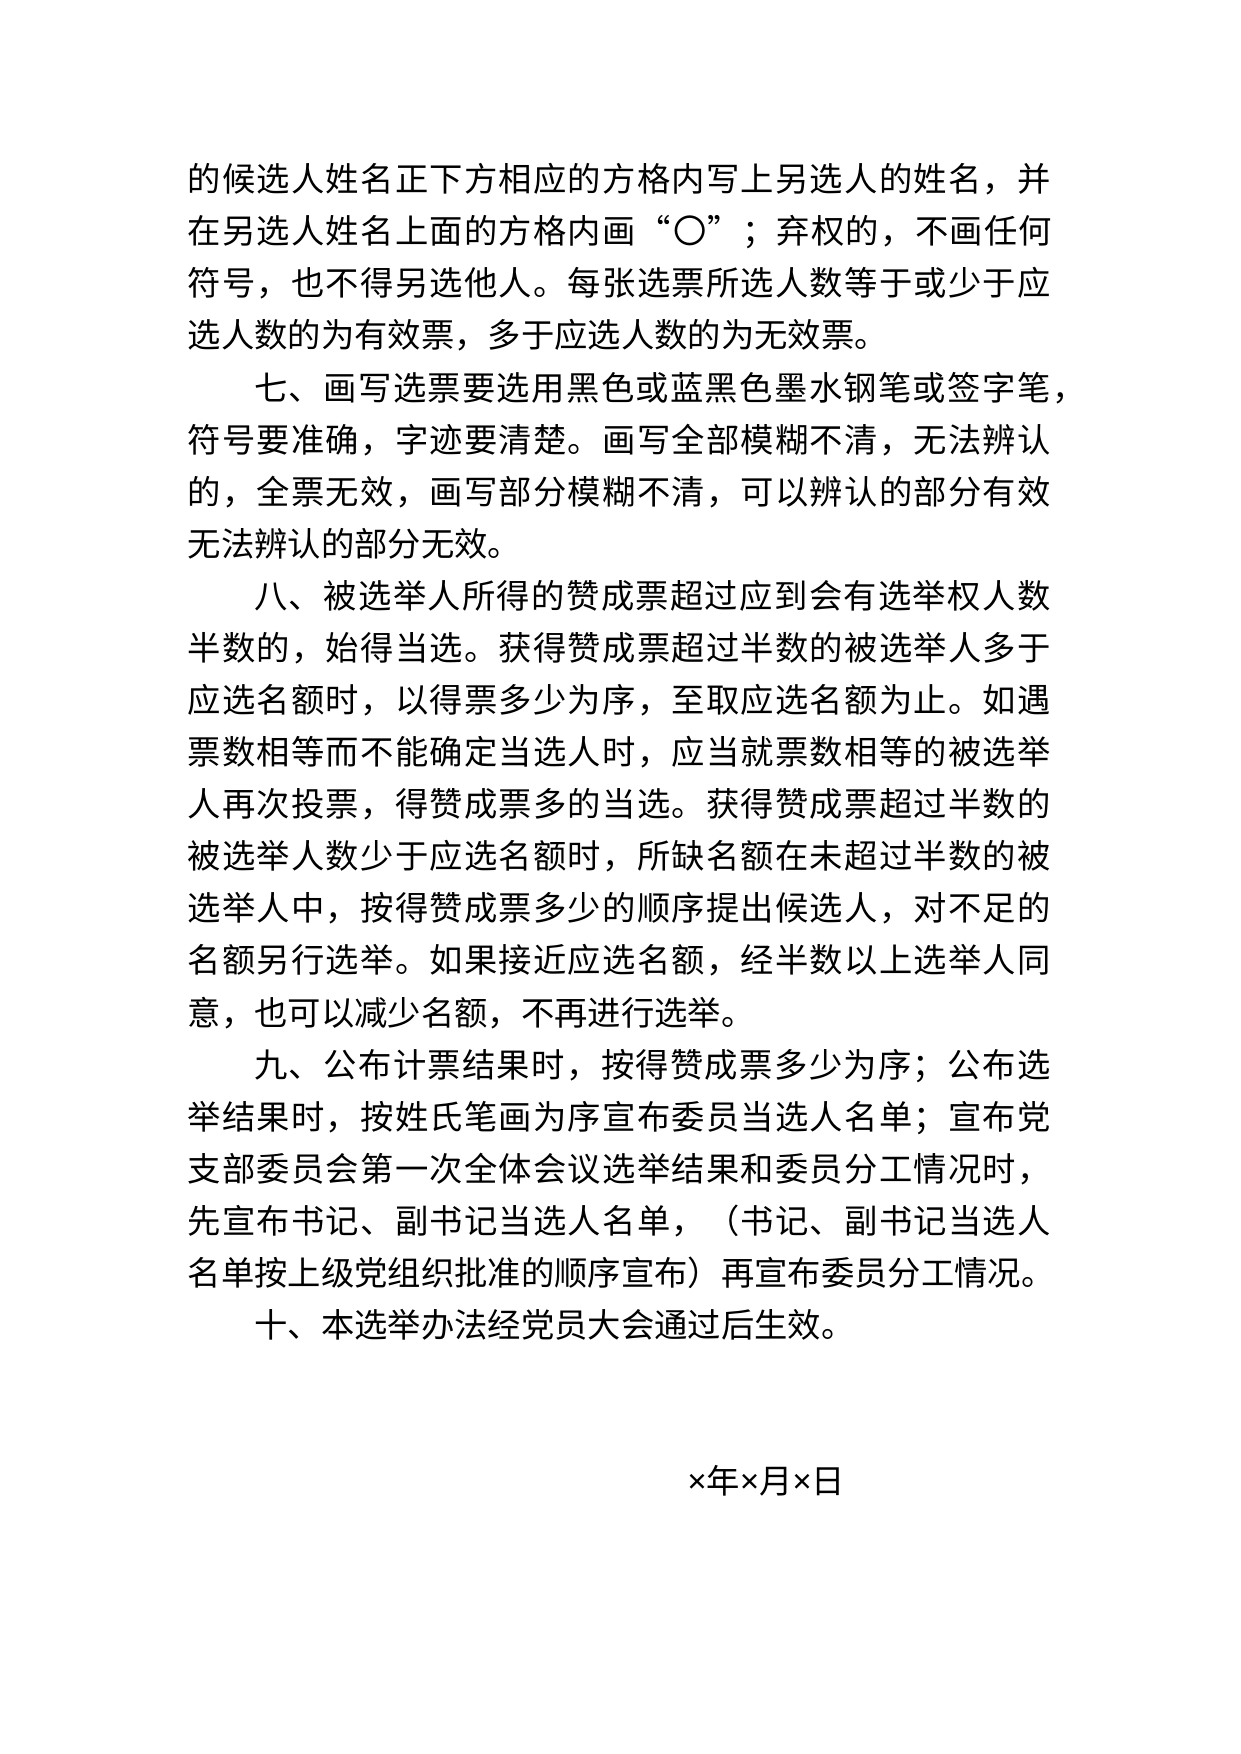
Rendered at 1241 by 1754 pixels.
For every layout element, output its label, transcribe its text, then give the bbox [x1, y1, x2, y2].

text 八、被选举人所得的赞成票超过应到会有选举权人数半数的，始得当选。获得赞成票超过半数的被选举人多于应选名额时，以得票多少为序，至取应选名额为止。如遇票数相等而不能确定当选人时，应当就票数相等的被选举人再次投票，得赞成票多的当选。获得赞成票超过半数的被选举人数少于应选名额时，所缺名额在未超过半数的被选举人中，按得赞成票多少的顺序提出候选人，对不足的名额另行选举。如果接近应选名额，经半数以上选举人同意，也可以减少名额，不再进行选举。 [187, 567, 1053, 1035]
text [187, 150, 1053, 358]
text 十、本选举办法经党员大会通过后生效。 [187, 1296, 1053, 1348]
text 七、画写选票要选用黑色或蓝黑色墨水钢笔或签字笔，符号要准确，字迹要清楚。画写全部模糊不清，无法辨认的，全票无效，画写部分模糊不清，可以辨认的部分有效，无法辨认的部分无效。 [187, 358, 1053, 567]
text ×年×月×日 [187, 1452, 1053, 1504]
text 九、公布计票结果时，按得赞成票多少为序；公布选举结果时，按姓氏笔画为序宣布委员当选人名单；宣布党支部委员会第一次全体会议选举结果和委员分工情况时，先宣布书记、副书记当选人名单，（书记、副书记当选人名单按上级党组织批准的顺序宣布）再宣布委员分工情况。 [187, 1035, 1053, 1296]
